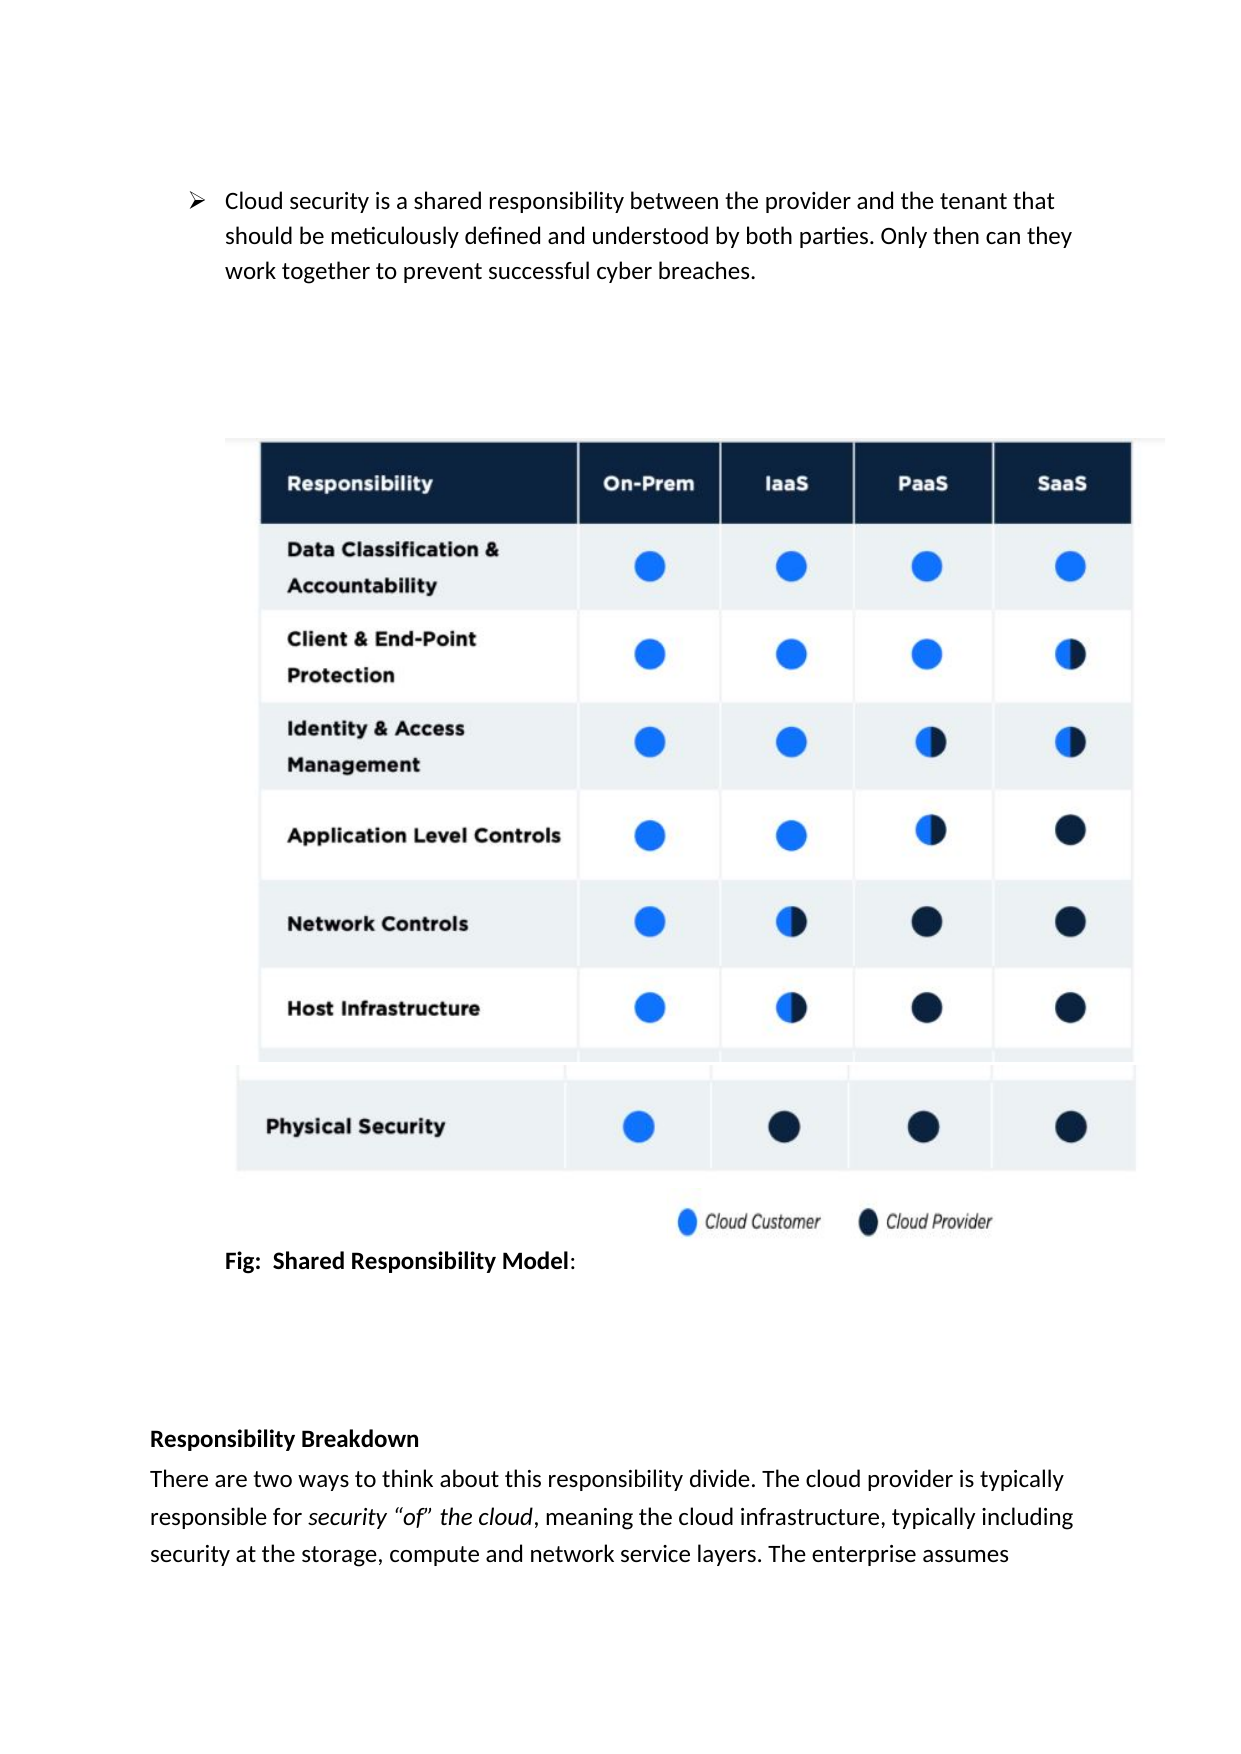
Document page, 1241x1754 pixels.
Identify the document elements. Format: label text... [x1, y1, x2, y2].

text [150, 1456, 1090, 1569]
list Cloud security is a shared responsibility between the provider and the tenant that should be meticulously defined and understood by both parties. Only then can they work together to prevent successful cyber breaches. [187, 185, 1090, 286]
picture [225, 1065, 1145, 1185]
picture [225, 438, 1166, 1062]
subtitle Responsibility Breakdown [150, 1423, 1090, 1454]
picture [666, 1188, 997, 1270]
